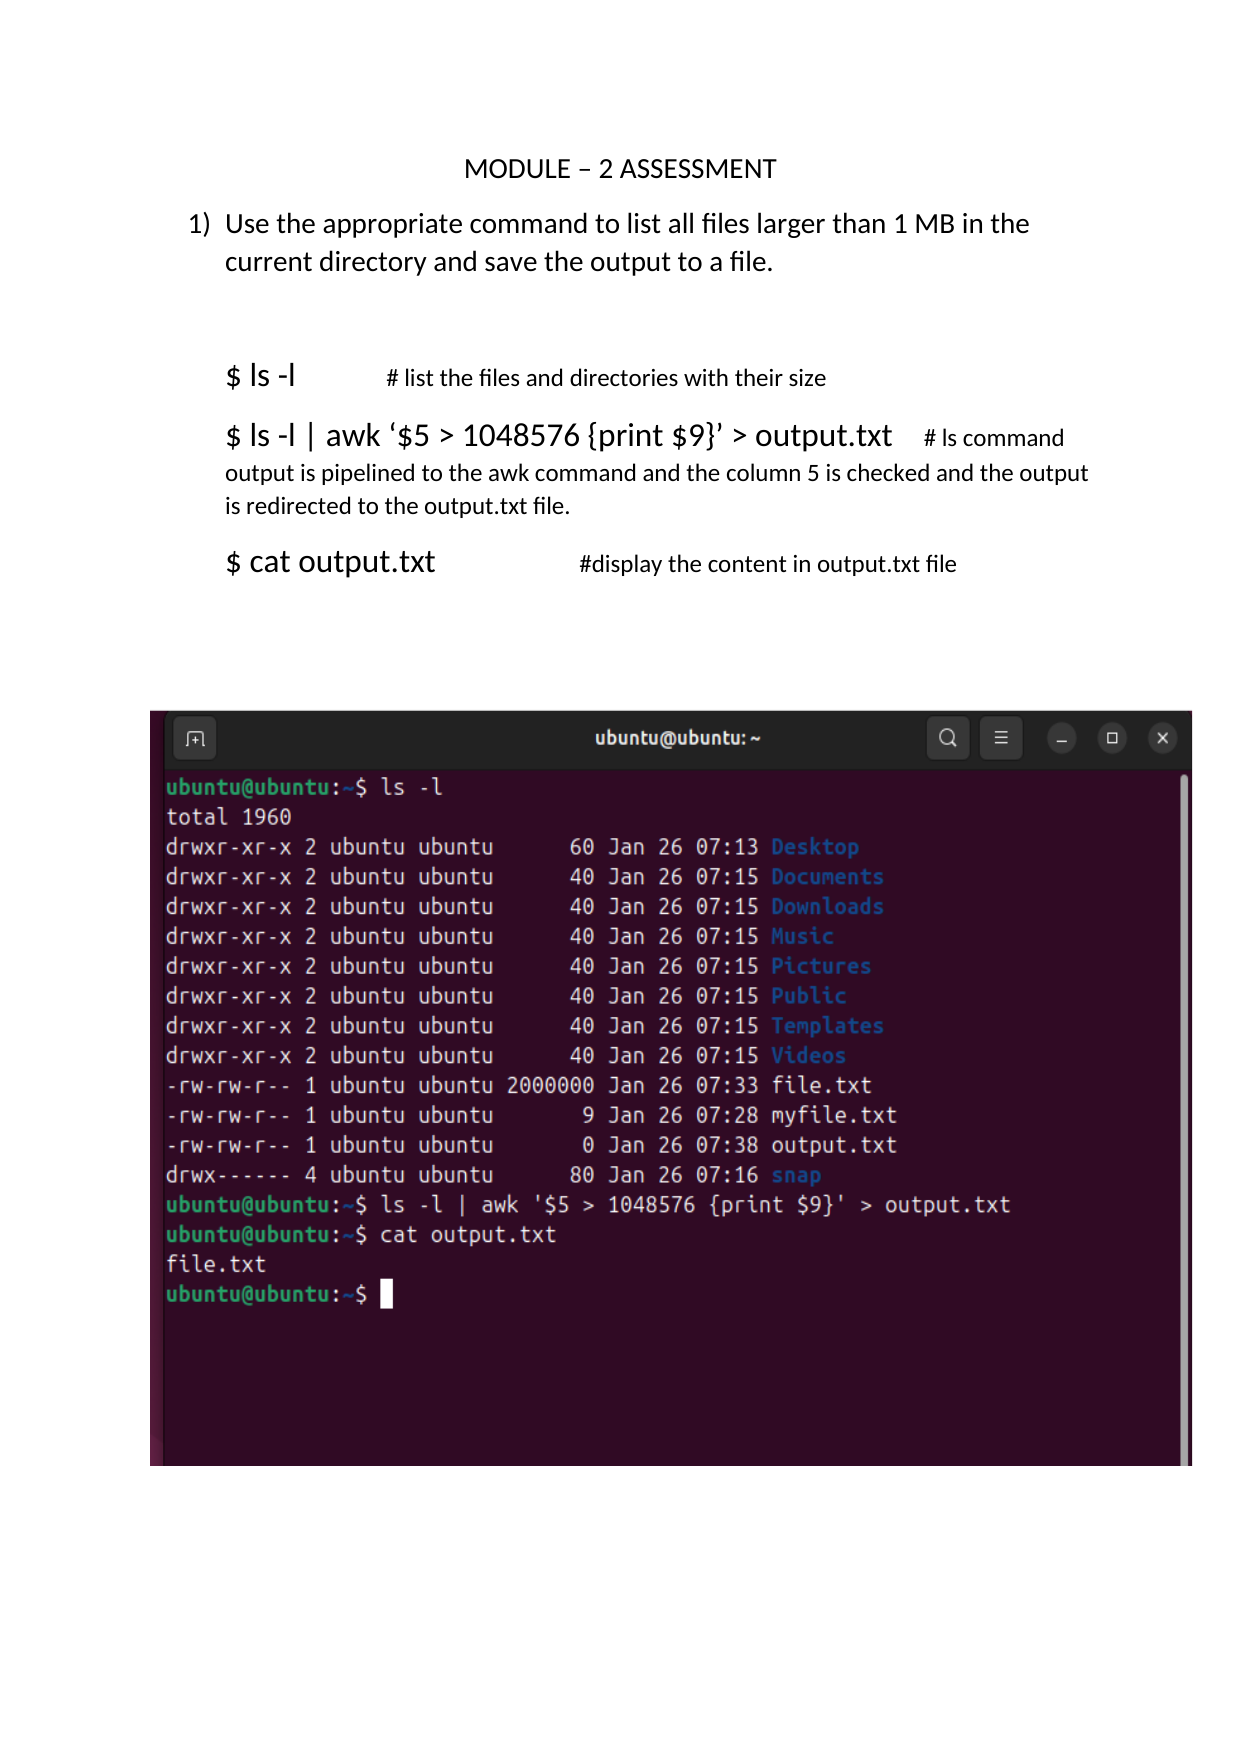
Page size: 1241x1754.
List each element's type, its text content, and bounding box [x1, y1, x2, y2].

list Use the appropriate command to list all files larger than 1 MB in the current directory and save the output to a file. [187, 205, 1090, 279]
text $ ls -l | awk ‘$5 > 1048576 {print $9}’ > output.txt # ls command output is pipelined to the awk command and the column 5 is checked and the output is redirected to the output.txt file. [225, 414, 1090, 521]
text $ ls -l # list the files and directories with their size [225, 354, 1090, 394]
text $ cat output.txt #display the content in output.txt file [225, 540, 1090, 581]
text MODULE – 2 ASSESSMENT [150, 150, 1090, 186]
picture [150, 702, 1193, 1466]
